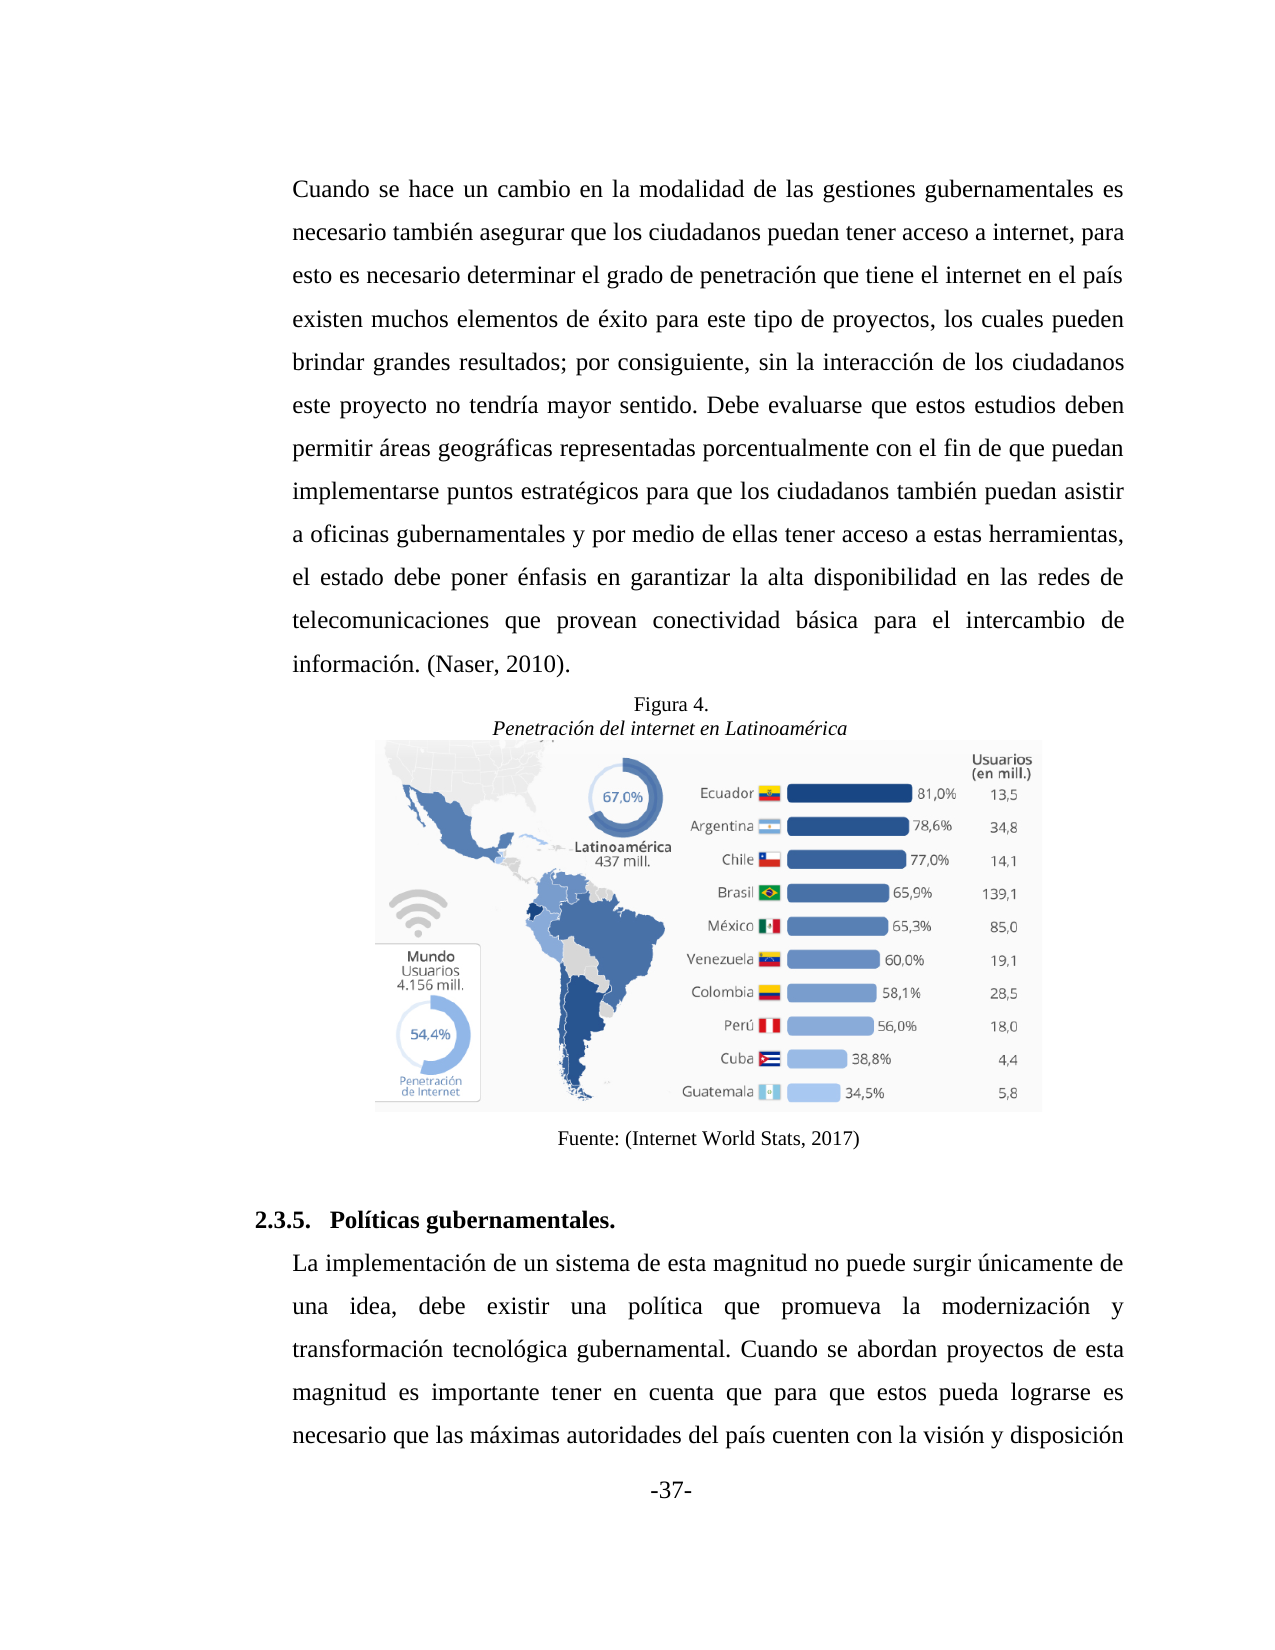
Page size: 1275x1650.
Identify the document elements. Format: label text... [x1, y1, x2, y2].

list Cuando se hace un cambio en la modalidad de las gestiones gubernamentales es necesario también asegurar que los ciudadanos puedan tener acceso a internet, para esto es necesario determinar el grado de penetración que tiene el internet en el país existen muchos elementos de éxito para este tipo de proyectos, los cuales pueden brindar grandes resultados; por consiguiente, sin la interacción de los ciudadanos este proyecto no tendría mayor sentido. Debe evaluarse que estos estudios deben permitir áreas geográficas representadas porcentualmente con el fin de que puedan implementarse puntos estratégicos para que los ciudadanos también puedan asistir a oficinas gubernamentales y por medio de ellas tener acceso a estas herramientas, el estado debe poner énfasis en garantizar la alta disponibilidad en las redes de telecomunicaciones que provean conectividad básica para el intercambio de información. . [292, 174, 1125, 677]
text Figura 4. [187, 692, 1125, 716]
list Fuente: [292, 1126, 1125, 1150]
text Penetración del internet en Latinoamérica [187, 716, 1125, 740]
picture [375, 740, 1043, 1112]
list Políticas gubernamentales. [254, 1205, 1125, 1233]
